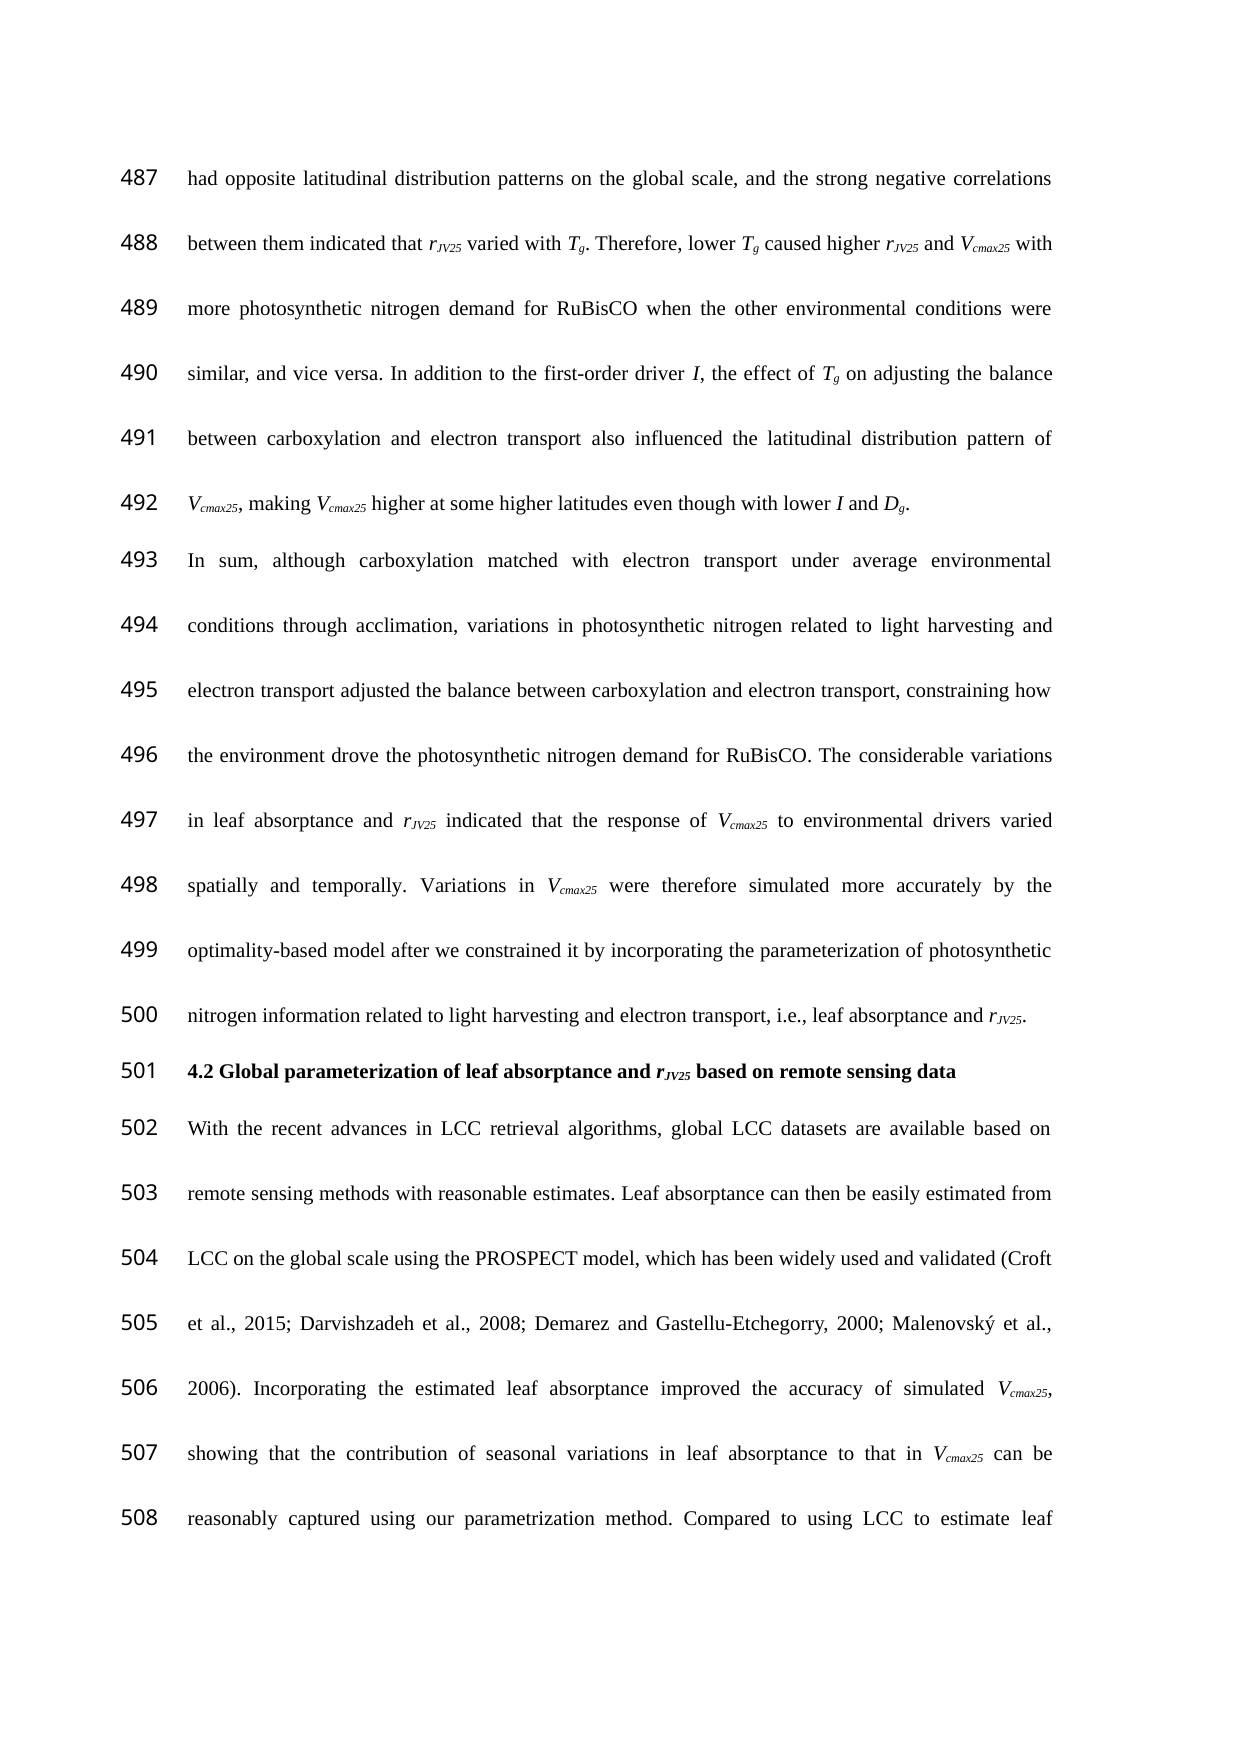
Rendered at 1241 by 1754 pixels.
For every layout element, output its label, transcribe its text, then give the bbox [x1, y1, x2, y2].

text In sum, although carboxylation matched with electron transport under average environmental conditions through acclimation, variations in photosynthetic nitrogen related to light harvesting and electron transport adjusted the balance between carboxylation and electron transport, constraining how the environment drove the photosynthetic nitrogen demand for RuBisCO. The considerable variations in leaf absorptance and rJV25 indicated that the response of Vcmax25 to environmental drivers varied spatially and temporally. Variations in Vcmax25 were therefore simulated more accurately by the optimality-based model after we constrained it by incorporating the parameterization of photosynthetic nitrogen information related to light harvesting and electron transport, i.e., leaf absorptance and rJV25. [187, 543, 1053, 1031]
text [187, 1112, 1053, 1534]
subtitle 4.2 Global parameterization of leaf absorptance and rJV25 based on remote sensing data [187, 1055, 1053, 1088]
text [187, 162, 1053, 519]
